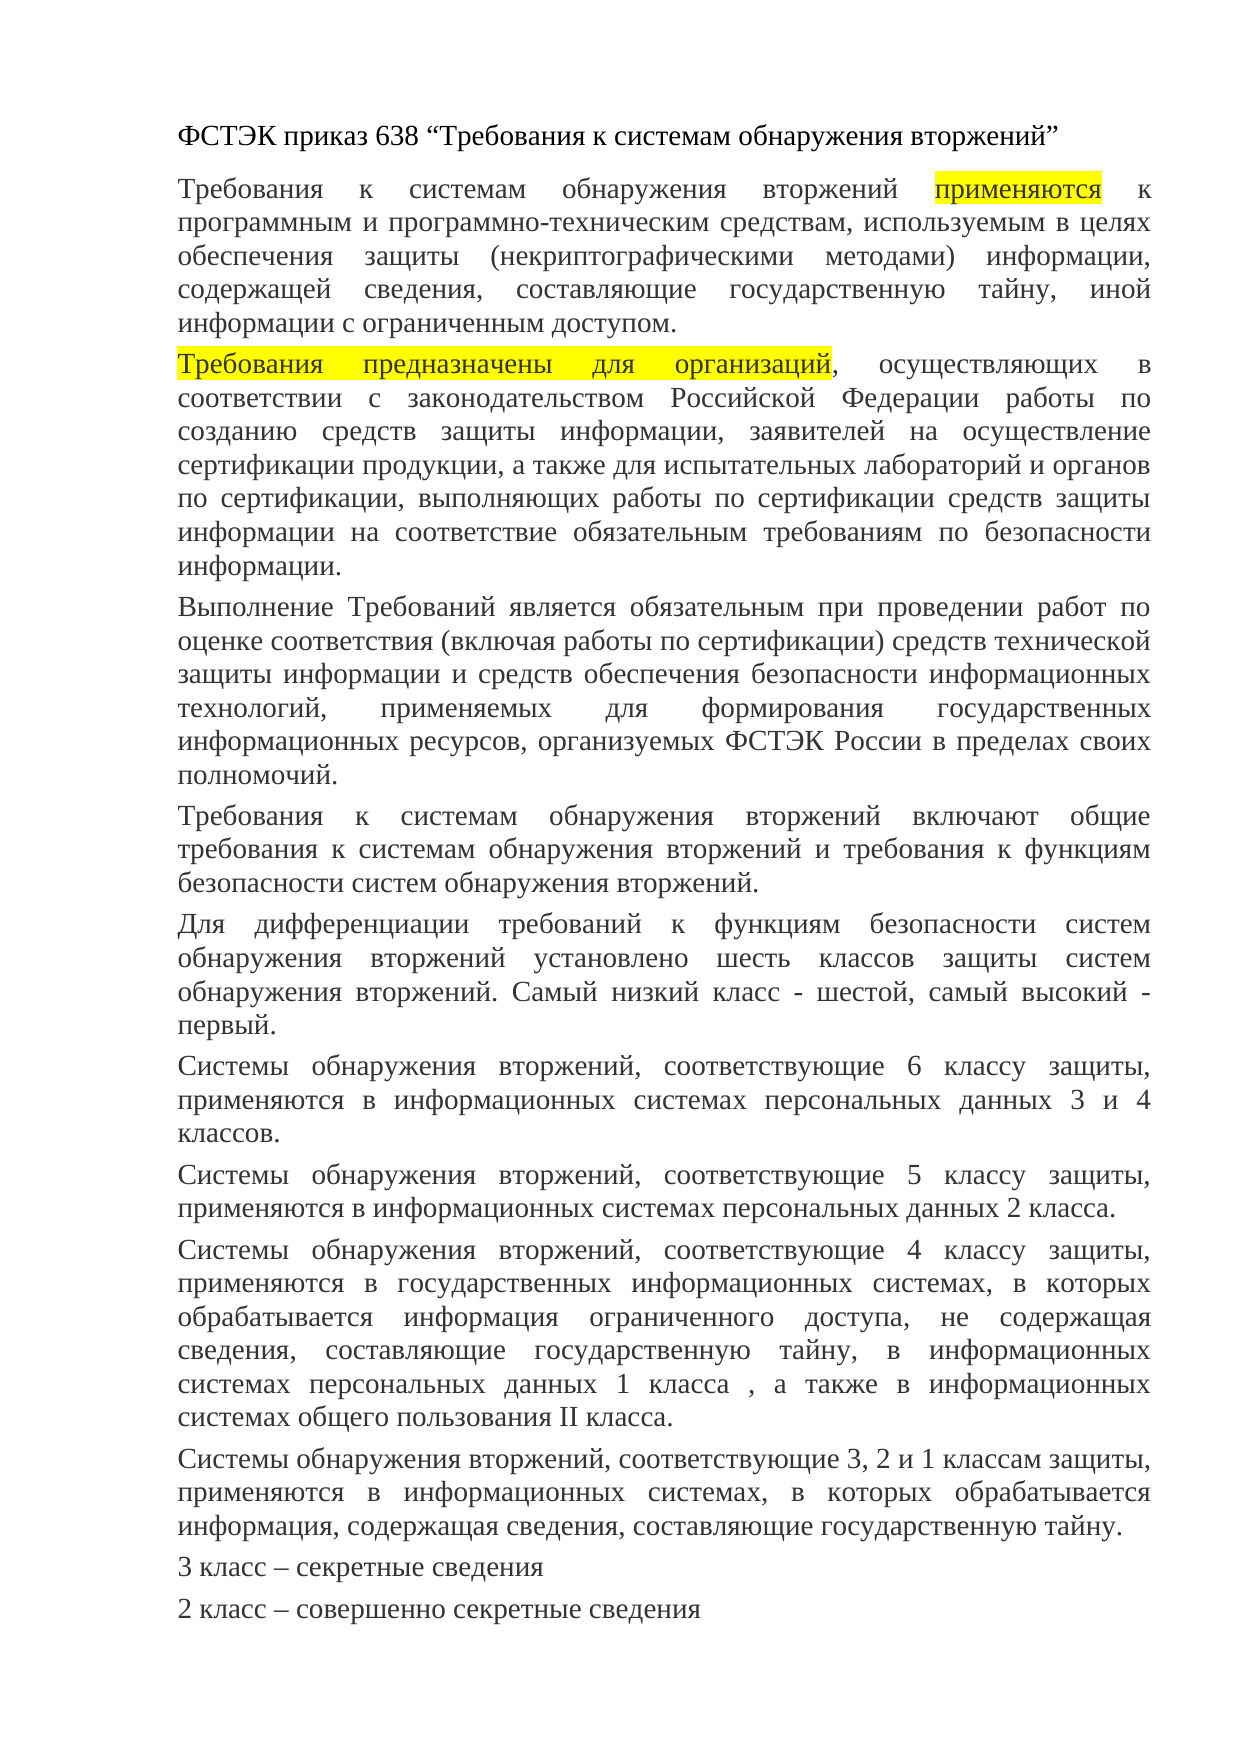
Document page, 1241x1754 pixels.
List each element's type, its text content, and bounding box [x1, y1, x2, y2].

text Требования предназначены для организаций, осуществляющих в соответствии с законодательством Российской Федерации работы по созданию средств защиты информации, заявителей на осуществление сертификации продукции, а также для испытательных лабораторий и органов по сертификации, выполняющих работы по сертификации средств защиты информации на соответствие обязательным требованиям по безопасности информации. [177, 346, 1152, 581]
text Требования к системам обнаружения вторжений включают общие требования к системам обнаружения вторжений и требования к функциям безопасности систем обнаружения вторжений. [177, 798, 1152, 899]
text Для дифференциации требований к функциям безопасности систем обнаружения вторжений установлено шесть классов защиты систем обнаружения вторжений. Самый низкий класс - шестой, самый высокий - первый. [177, 907, 1152, 1041]
text 3 класс – секретные сведения [177, 1549, 1152, 1583]
text ФСТЭК приказ 638 “Требования к системам обнаружения вторжений” [177, 118, 1152, 152]
text Системы обнаружения вторжений, соответствующие 6 классу защиты, применяются в информационных системах персональных данных 3 и 4 классов. [177, 1048, 1152, 1149]
text Требования к системам обнаружения вторжений применяются к программным и программно-техническим средствам, используемым в целях обеспечения защиты (некриптографическими методами) информации, содержащей сведения, составляющие государственную тайну, иной информации с ограниченным доступом. [177, 171, 1152, 339]
text 2 класс – совершенно секретные сведения [177, 1591, 1152, 1624]
text Системы обнаружения вторжений, соответствующие 3, 2 и 1 классам защиты, применяются в информационных системах, в которых обрабатывается информация, содержащая сведения, составляющие государственную тайну. [177, 1441, 1152, 1542]
text Системы обнаружения вторжений, соответствующие 4 классу защиты, применяются в государственных информационных системах, в которых обрабатывается информация ограниченного доступа, не содержащая сведения, составляющие государственную тайну, в информационных системах персональных данных 1 класса , а также в информационных системах общего пользования II класса. [177, 1232, 1152, 1433]
text Системы обнаружения вторжений, соответствующие 5 классу защиты, применяются в информационных системах персональных данных 2 класса. [177, 1157, 1152, 1224]
text Выполнение Требований является обязательным при проведении работ по оценке соответствия (включая работы по сертификации) средств технической защиты информации и средств обеспечения безопасности информационных технологий, применяемых для формирования государственных информационных ресурсов, организуемых ФСТЭК России в пределах своих полномочий. [177, 589, 1152, 790]
